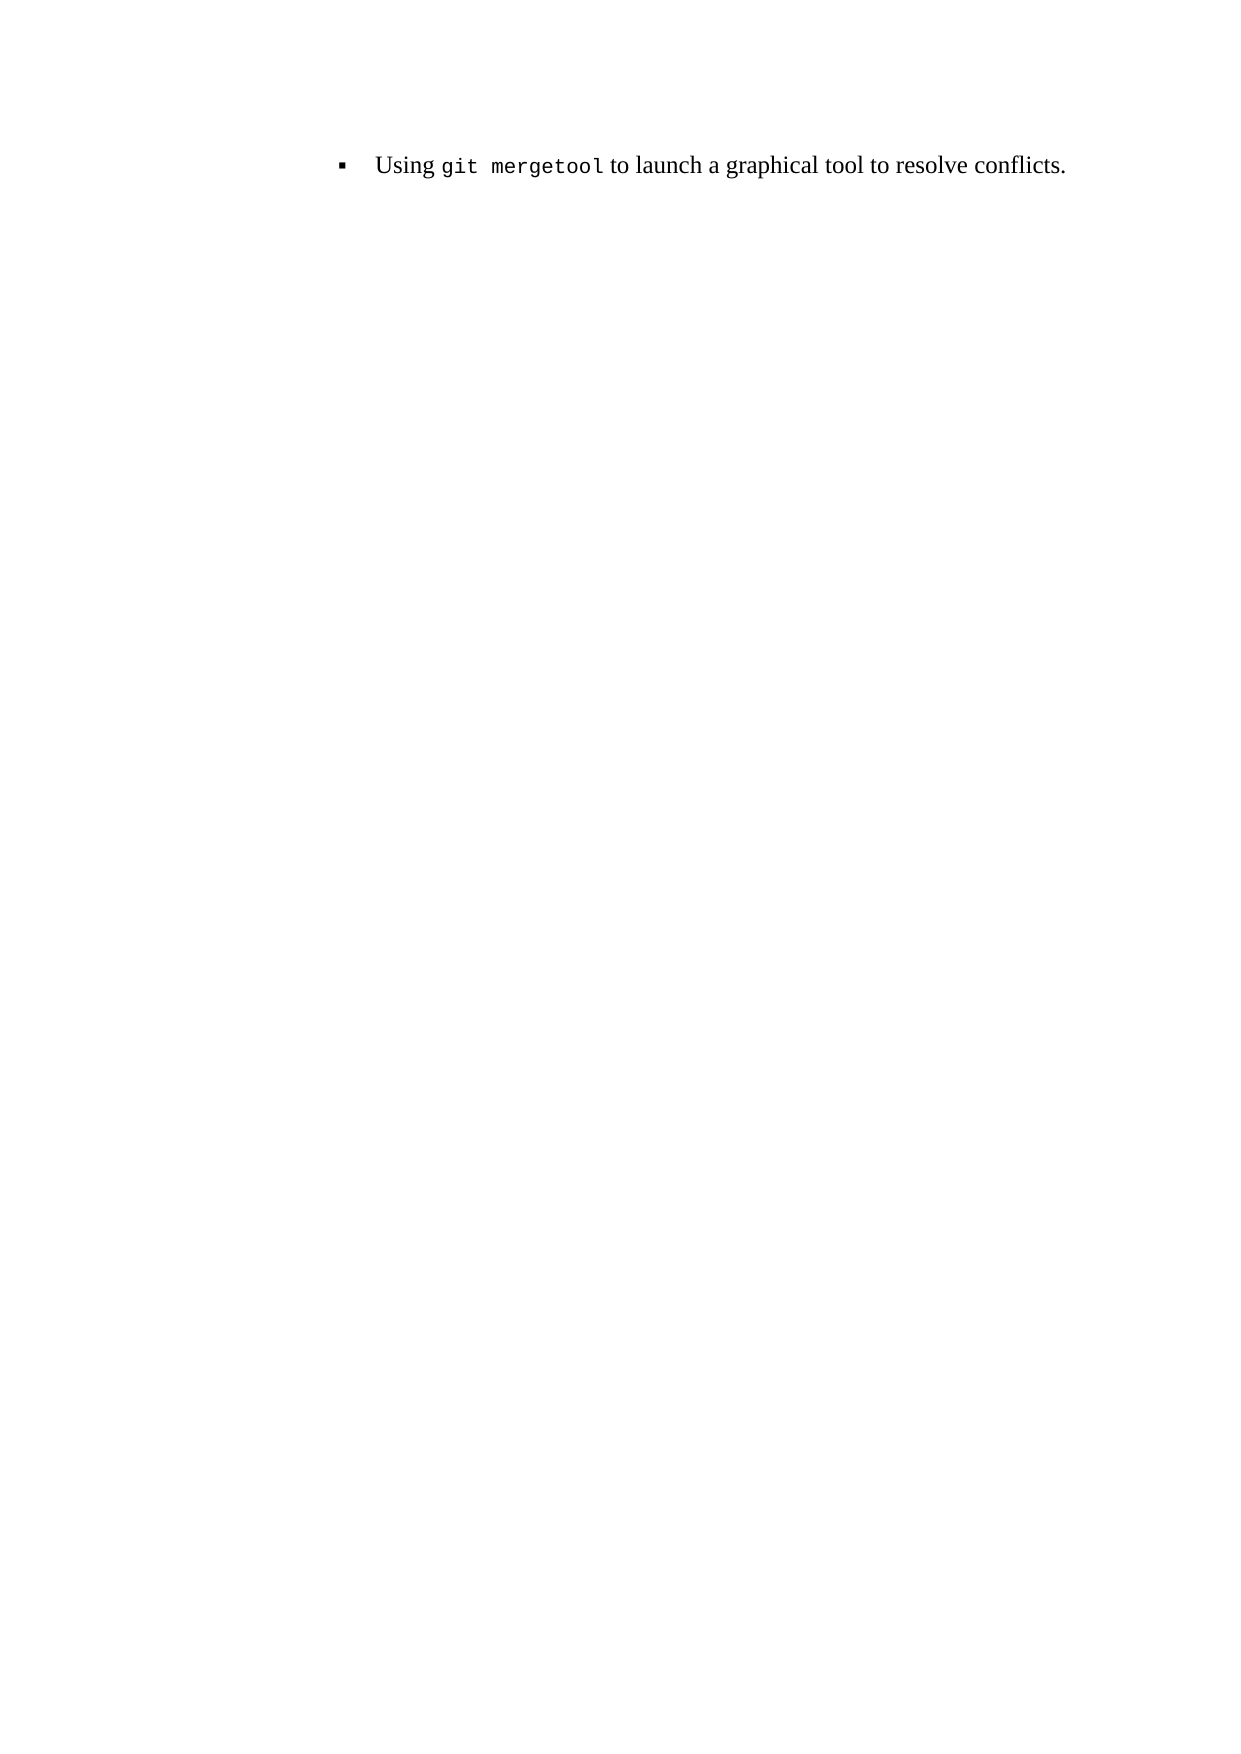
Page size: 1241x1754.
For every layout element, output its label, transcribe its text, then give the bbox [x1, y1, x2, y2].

list Using git mergetool to launch a graphical tool to resolve conflicts. [337, 150, 1090, 179]
